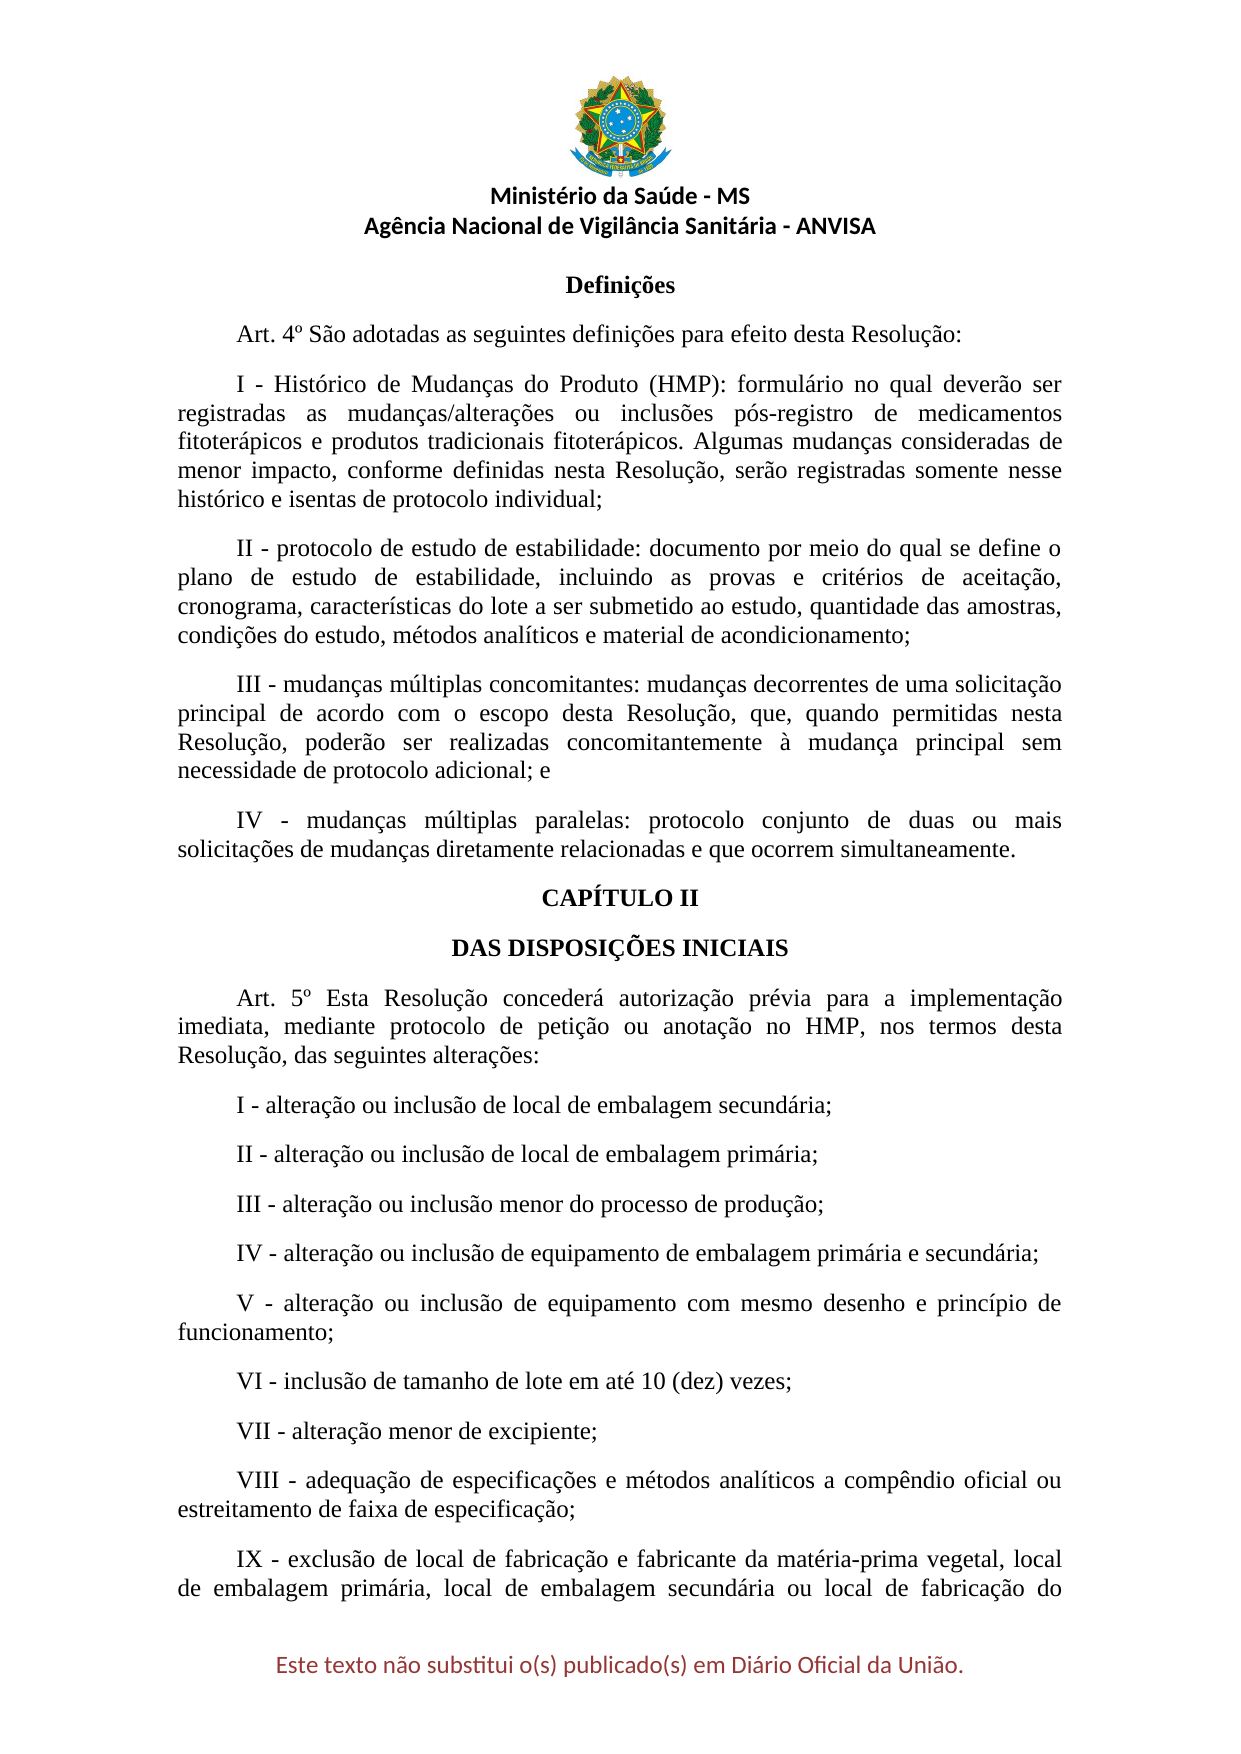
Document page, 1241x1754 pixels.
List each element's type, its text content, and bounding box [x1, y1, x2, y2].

text II - alteração ou inclusão de local de embalagem primária; [177, 1139, 1063, 1168]
text VIII - adequação de especificações e métodos analíticos a compêndio oficial ou estreitamento de faixa de especificação; [177, 1466, 1063, 1523]
text III - alteração ou inclusão menor do processo de produção; [177, 1189, 1063, 1218]
text Definições [177, 270, 1063, 298]
text Art. 5º Esta Resolução concederá autorização prévia para a implementação imediata, mediante protocolo de petição ou anotação no HMP, nos termos desta Resolução, das seguintes alterações: [177, 983, 1063, 1069]
text I - alteração ou inclusão de local de embalagem secundária; [177, 1090, 1063, 1118]
text IV - mudanças múltiplas paralelas: protocolo conjunto de duas ou mais solicitações de mudanças diretamente relacionadas e que ocorrem simultaneamente. [177, 805, 1063, 863]
text DAS DISPOSIÇÕES INICIAIS [177, 933, 1063, 962]
text II - protocolo de estudo de estabilidade: documento por meio do qual se define o plano de estudo de estabilidade, incluindo as provas e critérios de aceitação, cronograma, características do lote a ser submetido ao estudo, quantidade das amostras, condições do estudo, métodos analíticos e material de acondicionamento; [177, 533, 1063, 648]
text VII - alteração menor de excipiente; [177, 1416, 1063, 1445]
text III - mudanças múltiplas concomitantes: mudanças decorrentes de uma solicitação principal de acordo com o escopo desta Resolução, que, quando permitidas nesta Resolução, poderão ser realizadas concomitantemente à mudança principal sem necessidade de protocolo adicional; e [177, 669, 1063, 784]
text IV - alteração ou inclusão de equipamento de embalagem primária e secundária; [177, 1238, 1063, 1267]
text CAPÍTULO II [177, 883, 1063, 912]
text V - alteração ou inclusão de equipamento com mesmo desenho e princípio de funcionamento; [177, 1288, 1063, 1346]
text Art. 4º São adotadas as seguintes definições para efeito desta Resolução: [177, 319, 1063, 348]
text I - Histórico de Mudanças do Produto (HMP): formulário no qual deverão ser registradas as mudanças/alterações ou inclusões pós-registro de medicamentos fitoterápicos e produtos tradicionais fitoterápicos. Algumas mudanças consideradas de menor impacto, conforme definidas nesta Resolução, serão registradas somente nesse histórico e isentas de protocolo individual; [177, 369, 1063, 513]
picture [566, 73, 674, 180]
text VI - inclusão de tamanho de lote em até 10 (dez) vezes; [177, 1366, 1063, 1395]
